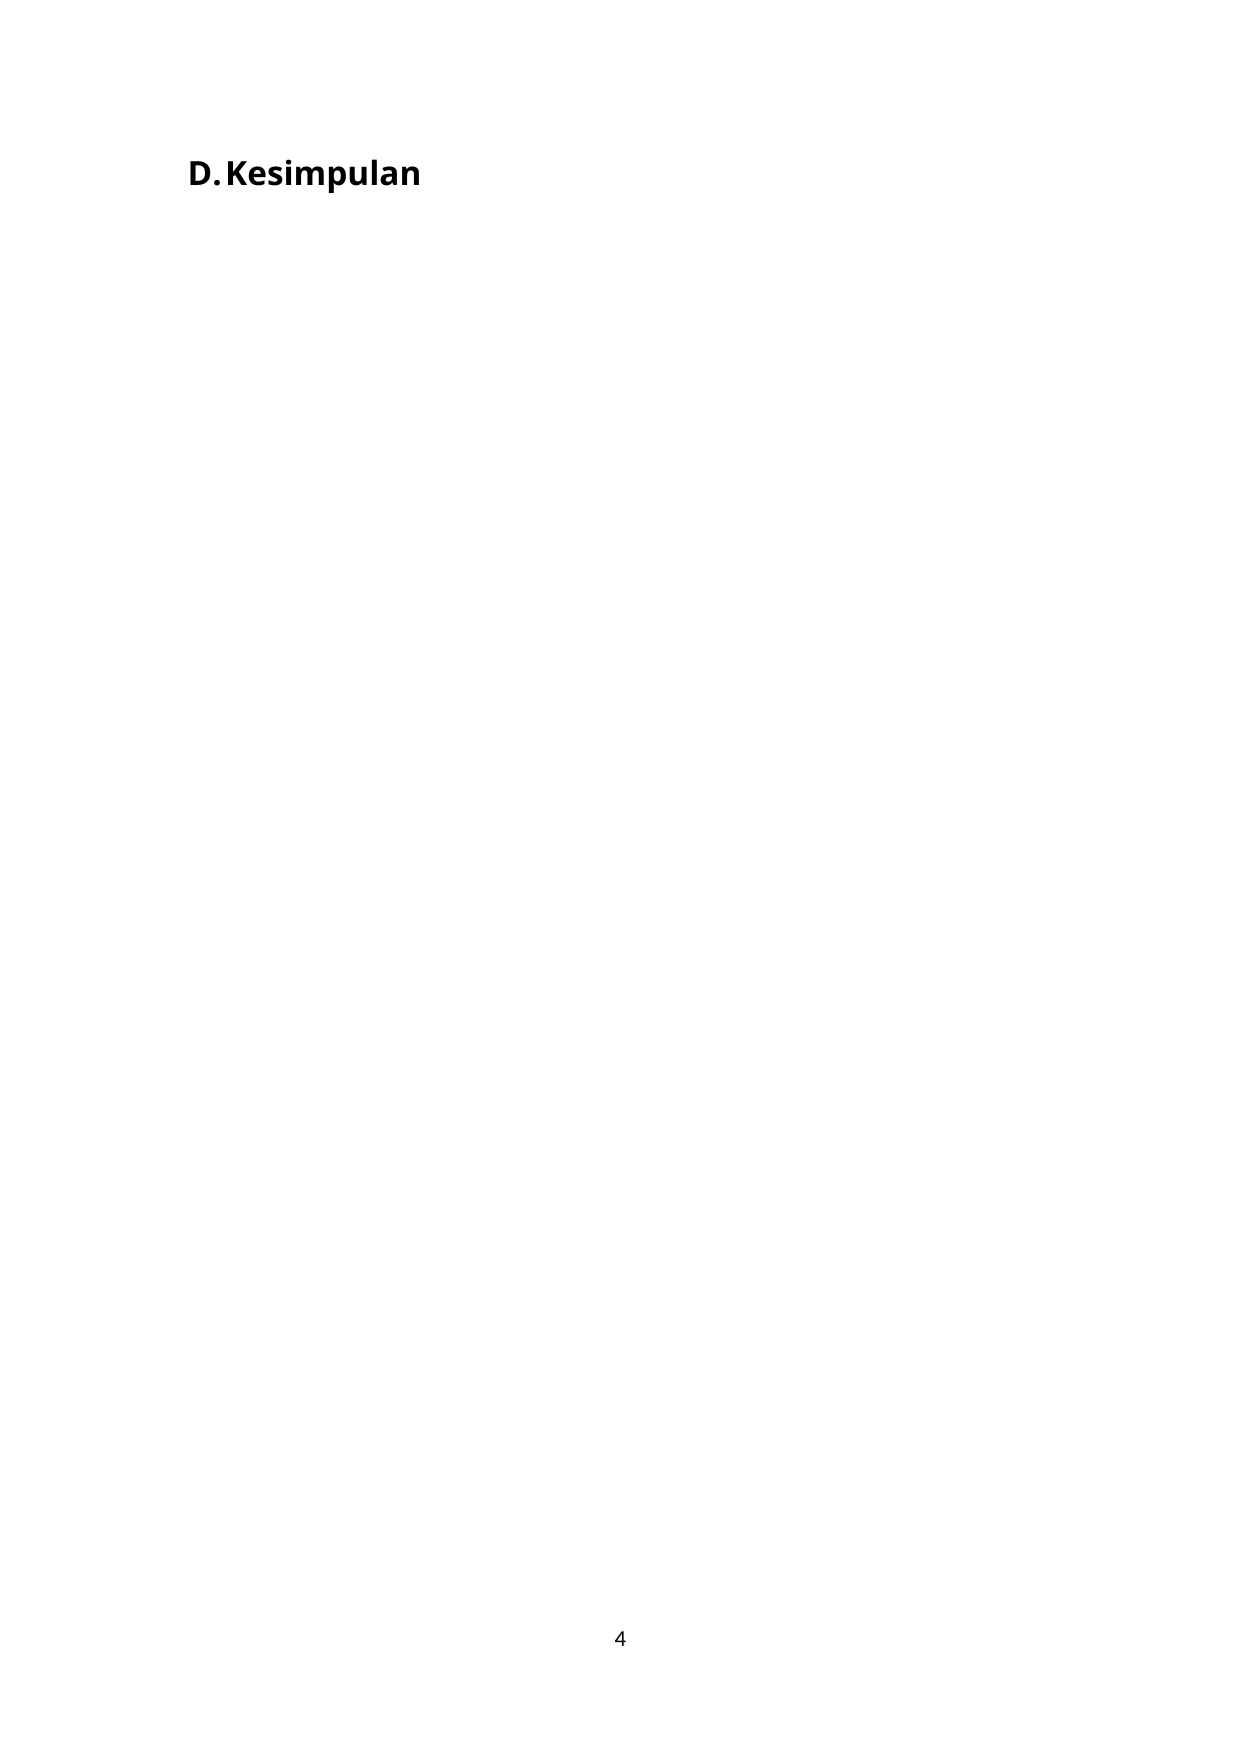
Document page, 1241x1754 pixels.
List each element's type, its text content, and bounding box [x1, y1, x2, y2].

subtitle Kesimpulan [187, 150, 1090, 195]
